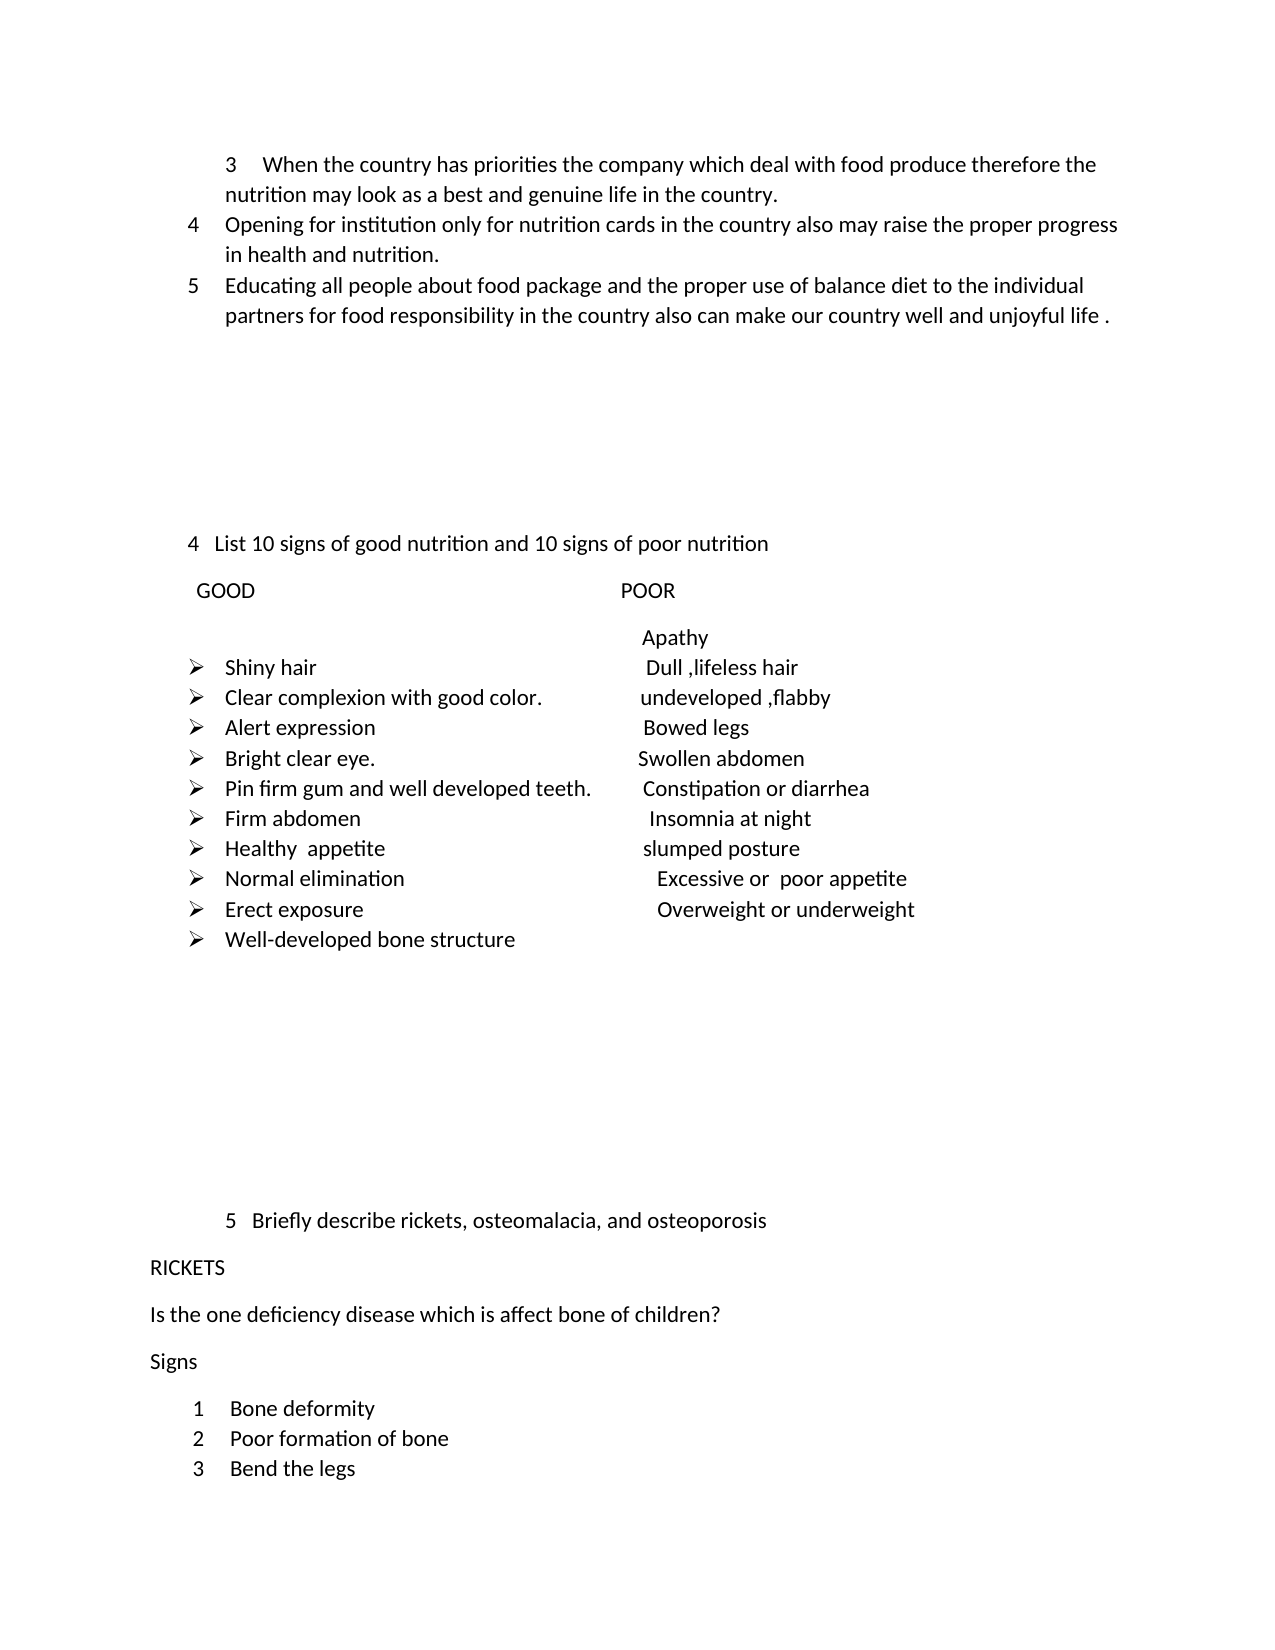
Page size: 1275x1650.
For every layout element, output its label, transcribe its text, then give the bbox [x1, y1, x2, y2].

list Bend the legs [192, 1454, 1125, 1482]
list Healthy appetite slumped posture [187, 834, 1125, 862]
text Signs [150, 1347, 1125, 1375]
list Erect exposure Overweight or underweight [187, 895, 1125, 923]
text 4 List 10 signs of good nutrition and 10 signs of poor nutrition [187, 529, 1125, 557]
list Clear complexion with good color. undeveloped ,flabby [187, 683, 1125, 711]
text GOOD POOR [150, 576, 1125, 604]
list Bright clear eye. Swollen abdomen [187, 744, 1125, 772]
list 3 When the country has priorities the company which deal with food produce therefore the nutrition may look as a best and genuine life in the country. [225, 150, 1125, 208]
list Pin firm gum and well developed teeth. Constipation or diarrhea [187, 774, 1125, 802]
list Alert expression Bowed legs [187, 713, 1125, 742]
list Apathy [225, 623, 1125, 651]
text RICKETS [150, 1253, 1125, 1281]
list Well-developed bone structure [187, 925, 1125, 953]
list Shiny hair Dull ,lifeless hair [187, 653, 1125, 681]
list Poor formation of bone [192, 1424, 1125, 1452]
list Bone deformity [192, 1394, 1125, 1422]
list Normal elimination Excessive or poor appetite [187, 864, 1125, 893]
list Firm abdomen Insomnia at night [187, 804, 1125, 832]
text Is the one deficiency disease which is affect bone of children? [150, 1300, 1125, 1328]
list 5 Briefly describe rickets, osteomalacia, and osteoporosis [225, 1206, 1125, 1234]
list Educating all people about food package and the proper use of balance diet to the individual partners for food responsibility in the country also can make our country well and unjoyful life . [187, 271, 1125, 329]
list Opening for institution only for nutrition cards in the country also may raise the proper progress in health and nutrition. [187, 210, 1125, 269]
